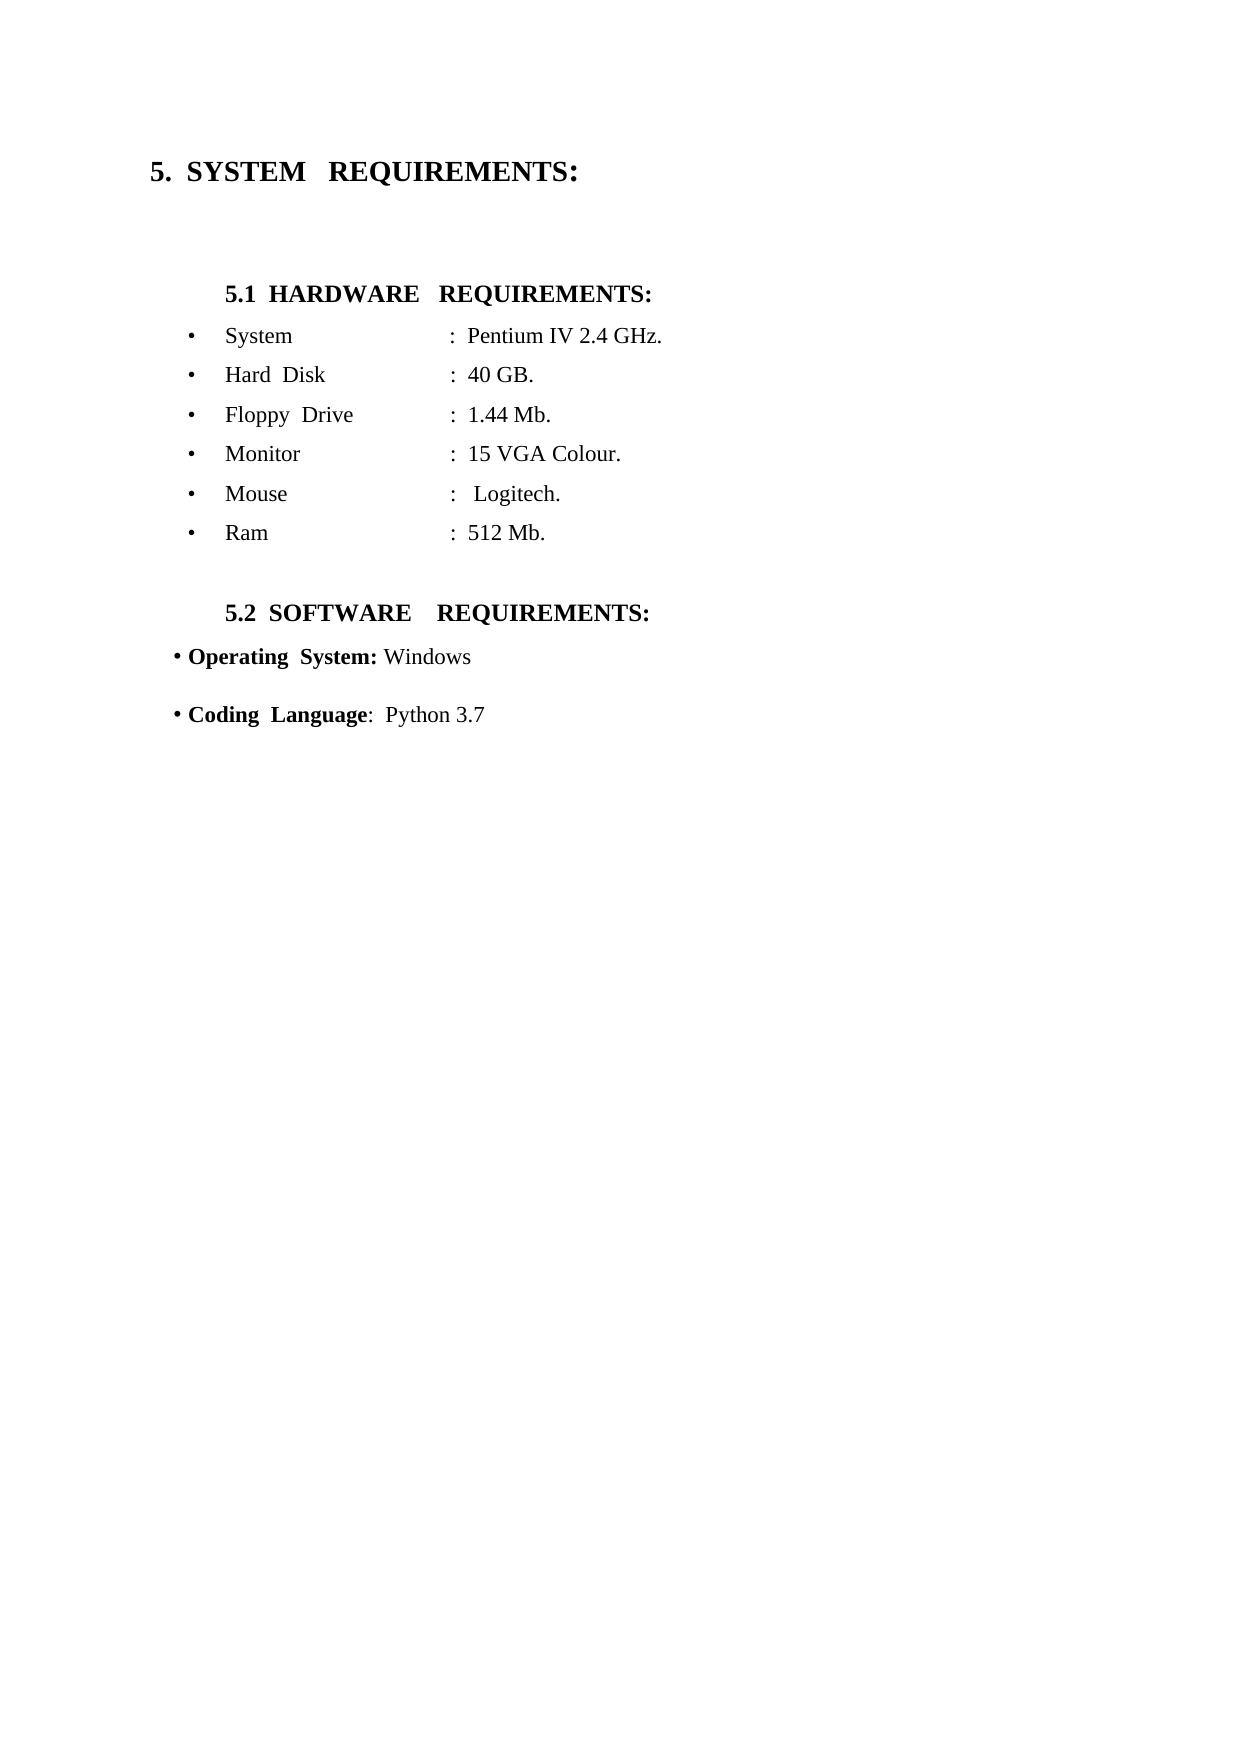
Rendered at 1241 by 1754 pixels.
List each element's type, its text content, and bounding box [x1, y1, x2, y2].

list Operating System: Windows [173, 641, 1090, 670]
text 5.2 SOFTWARE REQUIREMENTS: [150, 598, 1090, 627]
list System : Pentium IV 2.4 GHz. [187, 322, 1090, 348]
list Floppy Drive : 1.44 Mb. [187, 401, 1090, 427]
list Monitor : 15 VGA Colour. [187, 440, 1090, 467]
list Hard Disk : 40 GB. [187, 361, 1090, 388]
list Coding Language: Python 3.7 [173, 699, 1090, 728]
text 5.1 HARDWARE REQUIREMENTS: [150, 279, 1090, 308]
list Mouse : Logitech. [187, 480, 1090, 506]
list Ram : 512 Mb. [187, 519, 1090, 546]
text 5. SYSTEM REQUIREMENTS: [150, 150, 1090, 188]
